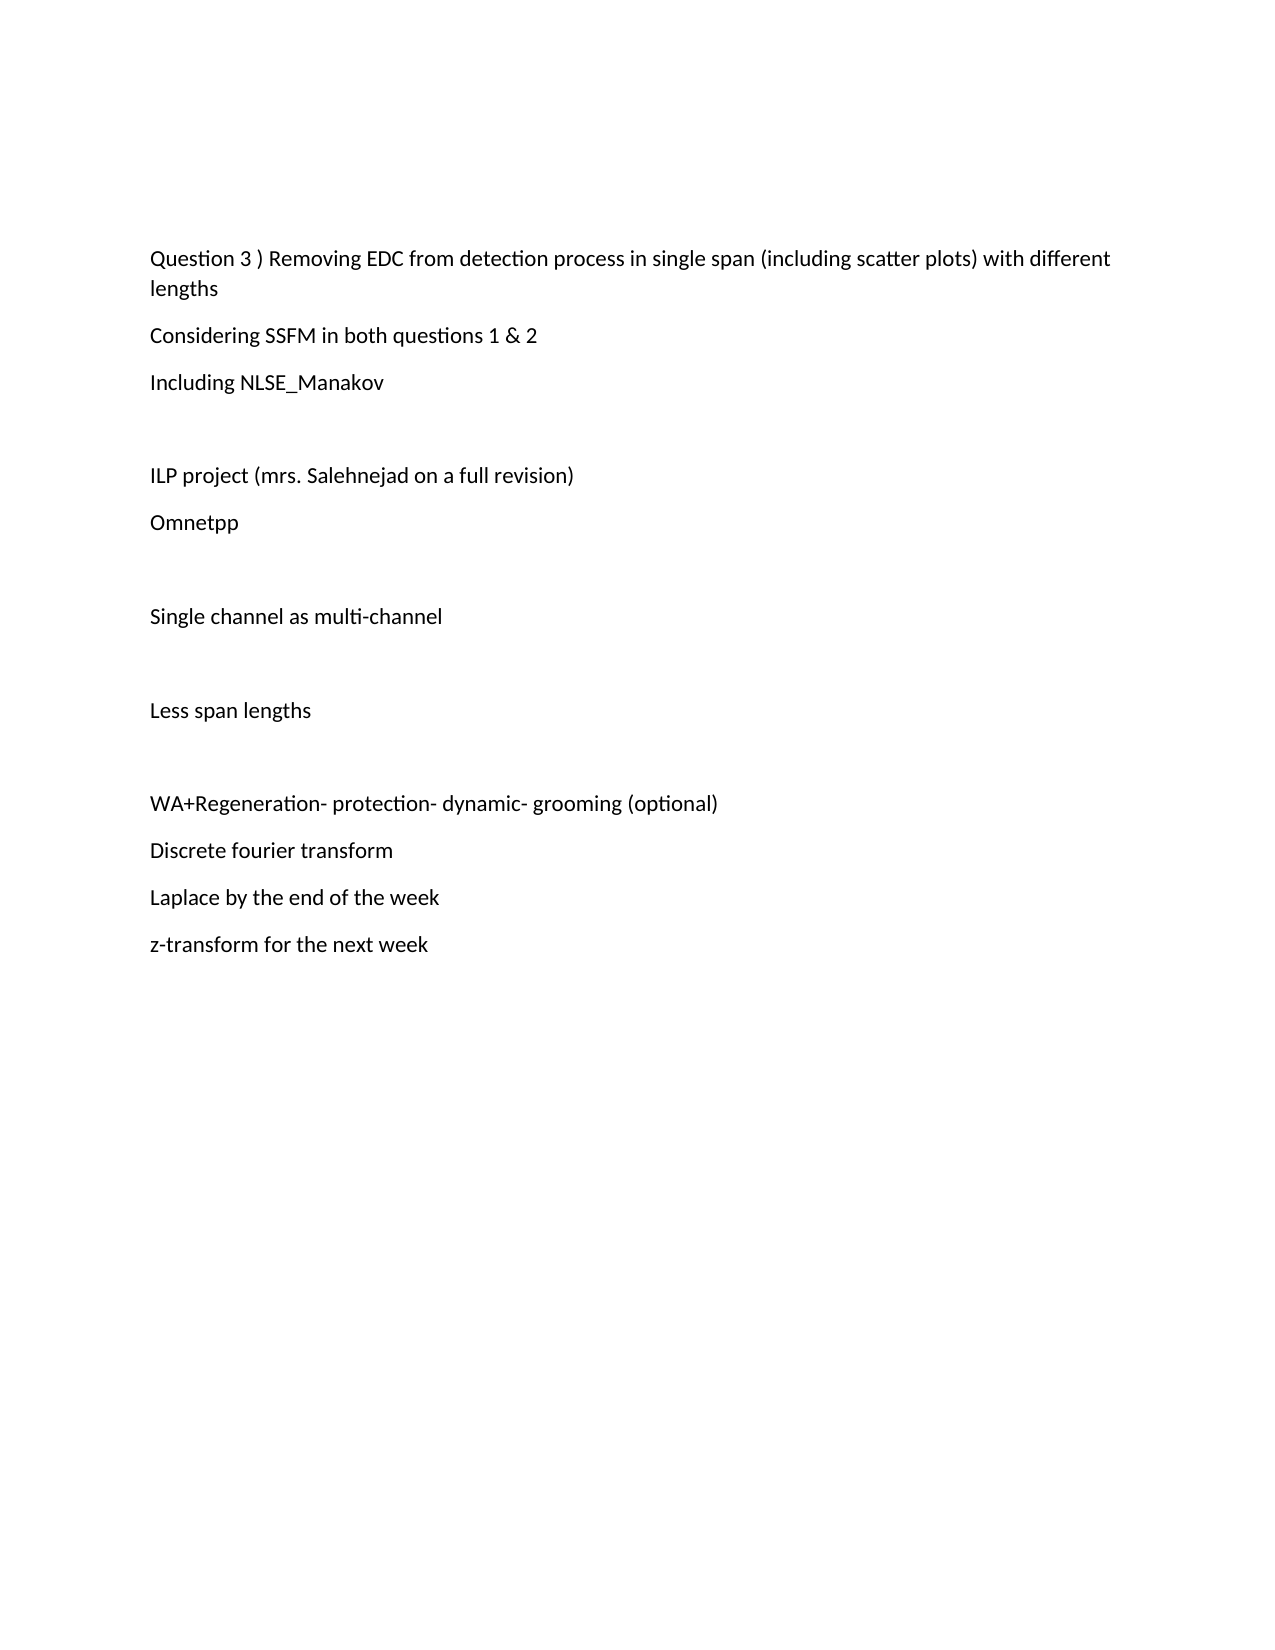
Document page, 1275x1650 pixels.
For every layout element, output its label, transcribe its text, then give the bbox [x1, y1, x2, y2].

text Discrete fourier transform [150, 836, 1125, 864]
text Less span lengths [150, 696, 1125, 724]
text Omnetpp [150, 508, 1125, 536]
text ILP project (mrs. Salehnejad on a full revision) [150, 461, 1125, 489]
text Laplace by the end of the week [150, 883, 1125, 911]
text z-transform for the next week [150, 930, 1125, 958]
text Considering SSFM in both questions 1 & 2 [150, 321, 1125, 349]
text Including NLSE_Manakov [150, 368, 1125, 396]
text Question 3 ) Removing EDC from detection process in single span (including scatter plots) with different lengths [150, 244, 1125, 302]
text Single channel as multi-channel [150, 602, 1125, 630]
text WA+Regeneration- protection- dynamic- grooming (optional) [150, 789, 1125, 818]
